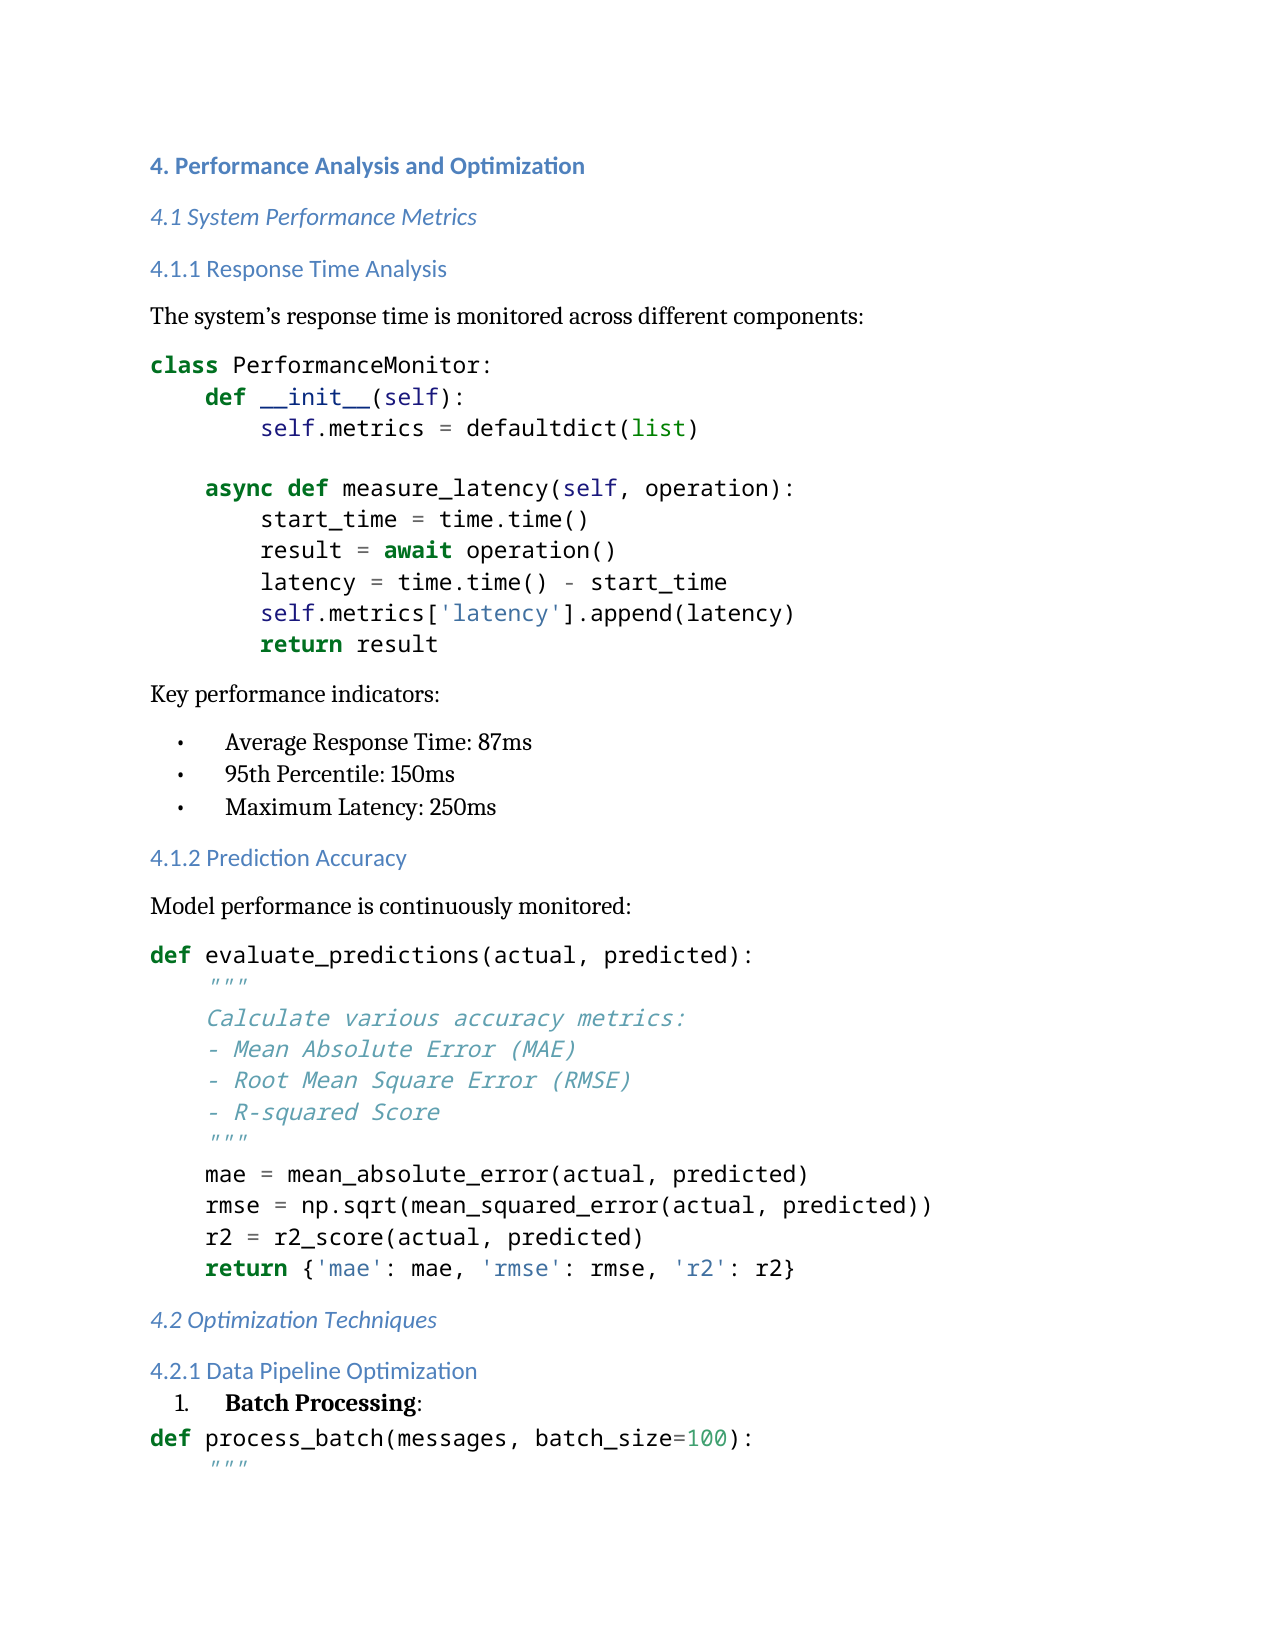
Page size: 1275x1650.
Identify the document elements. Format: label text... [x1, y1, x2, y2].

list Average Response Time: 87ms [175, 728, 1125, 757]
list 95th Percentile: 150ms [175, 760, 1125, 789]
text The system’s response time is monitored across different components: [150, 302, 1125, 331]
subtitle 4.2.1 Data Pipeline Optimization [150, 1355, 1125, 1386]
subtitle 4.2 Optimization Techniques [150, 1304, 1125, 1334]
text def evaluate_predictions(actual, predicted): """ Calculate various accuracy metrics: - Mean Absolute Error (MAE) - Root Mean Square Error (RMSE) - R-squared Score """ mae = mean_absolute_error(actual, predicted) rmse = np.sqrt(mean_squared_error(actual, predicted)) r2 = r2_score(actual, predicted) return {'mae': mae, 'rmse': rmse, 'r2': r2} [150, 939, 1125, 1283]
subtitle 4. Performance Analysis and Optimization [150, 150, 1125, 181]
list Maximum Latency: 250ms [175, 793, 1125, 822]
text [150, 1422, 1125, 1484]
subtitle 4.1.1 Response Time Analysis [150, 253, 1125, 283]
text Model performance is continuously monitored: [150, 892, 1125, 920]
text class PerformanceMonitor: def __init__(self): self.metrics = defaultdict(list) async def measure_latency(self, operation): start_time = time.time() result = await operation() latency = time.time() - start_time self.metrics['latency'].append(latency) return result [150, 349, 1125, 659]
subtitle 4.1 System Performance Metrics [150, 201, 1125, 232]
subtitle 4.1.2 Prediction Accuracy [150, 842, 1125, 873]
list Batch Processing: [175, 1389, 1125, 1418]
text Key performance indicators: [150, 680, 1125, 709]
